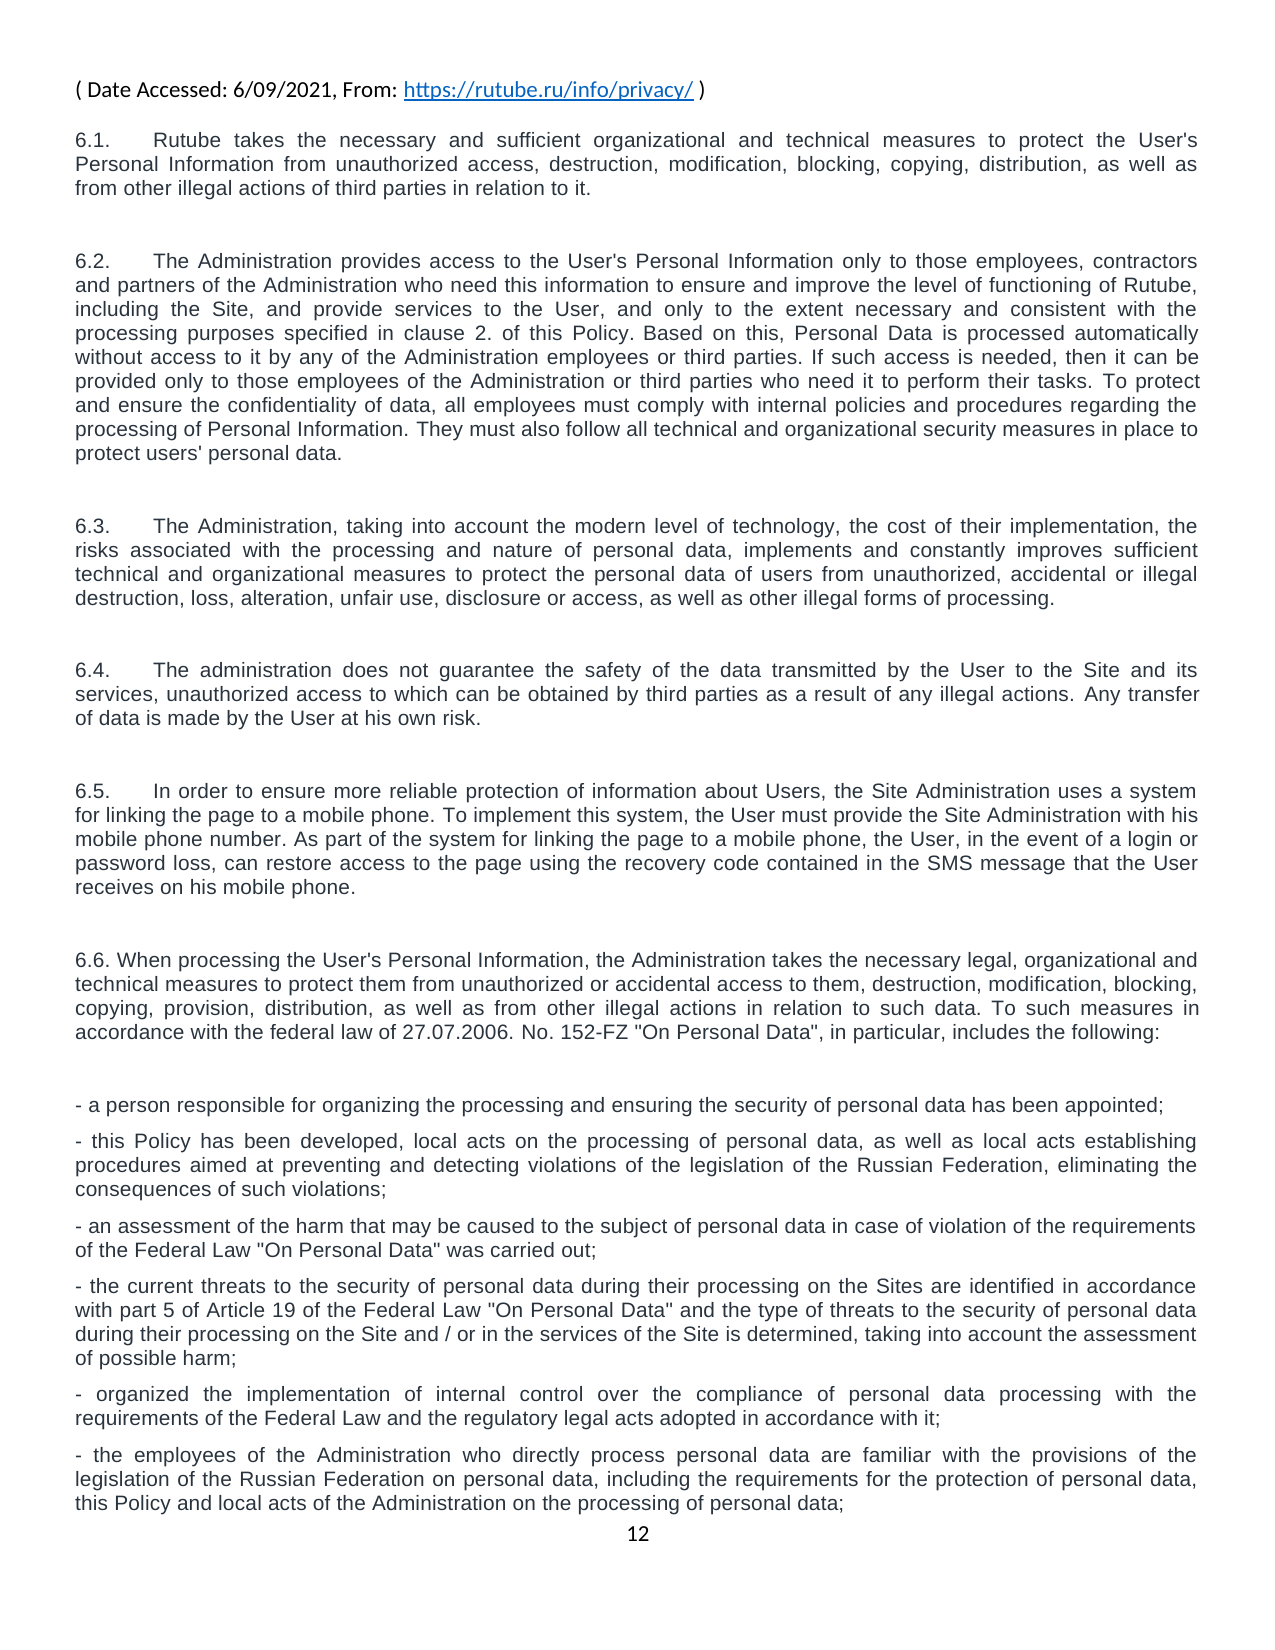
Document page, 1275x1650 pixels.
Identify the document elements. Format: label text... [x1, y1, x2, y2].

text - the employees of the Administration who directly process personal data are familiar with the provisions of the legislation of the Russian Federation on personal data, including the requirements for the protection of personal data, this Policy and local acts of the Administration on the processing of personal data; [75, 1443, 1200, 1514]
text - the current threats to the security of personal data during their processing on the Sites are identified in accordance with part 5 of Article 19 of the Federal Law "On Personal Data" and the type of threats to the security of personal data during their processing on the Site and / or in the services of the Site is determined, taking into account the assessment of possible harm; [75, 1274, 1200, 1370]
text - a person responsible for organizing the processing and ensuring the security of personal data has been appointed; [75, 1093, 1200, 1117]
text 6.6. When processing the User's Personal Information, the Administration takes the necessary legal, organizational and technical measures to protect them from unauthorized or accidental access to them, destruction, modification, blocking, copying, provision, distribution, as well as from other illegal actions in relation to such data. To such measures in accordance with the federal law of 27.07.2006. No. 152-FZ "On Personal Data", in particular, includes the following: [75, 948, 1200, 1044]
text - an assessment of the harm that may be caused to the subject of personal data in case of violation of the requirements of the Federal Law "On Personal Data" was carried out; [75, 1213, 1200, 1261]
text 6.2. The Administration provides access to the User's Personal Information only to those employees, contractors and partners of the Administration who need this information to ensure and improve the level of functioning of Rutube, including the Site, and provide services to the User, and only to the extent necessary and consistent with the processing purposes specified in clause 2. of this Policy. Based on this, Personal Data is processed automatically without access to it by any of the Administration employees or third parties. If such access is needed, then it can be provided only to those employees of the Administration or third parties who need it to perform their tasks. To protect and ensure the confidentiality of data, all employees must comply with internal policies and procedures regarding the processing of Personal Information. They must also follow all technical and organizational security measures in place to protect users' personal data. [75, 249, 1200, 464]
text 6.3. The Administration, taking into account the modern level of technology, the cost of their implementation, the risks associated with the processing and nature of personal data, implements and constantly improves sufficient technical and organizational measures to protect the personal data of users from unauthorized, accidental or illegal destruction, loss, alteration, unfair use, disclosure or access, as well as other illegal forms of processing. [75, 513, 1200, 609]
text 6.5. In order to ensure more reliable protection of information about Users, the Site Administration uses a system for linking the page to a mobile phone. To implement this system, the User must provide the Site Administration with his mobile phone number. As part of the system for linking the page to a mobile phone, the User, in the event of a login or password loss, can restore access to the page using the recovery code contained in the SMS message that the User receives on his mobile phone. [75, 779, 1200, 899]
text - this Policy has been developed, local acts on the processing of personal data, as well as local acts establishing procedures aimed at preventing and detecting violations of the legislation of the Russian Federation, eliminating the consequences of such violations; [75, 1129, 1200, 1201]
text - organized the implementation of internal control over the compliance of personal data processing with the requirements of the Federal Law and the regulatory legal acts adopted in accordance with it; [75, 1382, 1200, 1430]
text 6.4. The administration does not guarantee the safety of the data transmitted by the User to the Site and its services, unauthorized access to which can be obtained by third parties as a result of any illegal actions. Any transfer of data is made by the User at his own risk. [75, 658, 1200, 730]
text 6.1. Rutube takes the necessary and sufficient organizational and technical measures to protect the User's Personal Information from unauthorized access, destruction, modification, blocking, copying, distribution, as well as from other illegal actions of third parties in relation to it. [75, 128, 1200, 200]
